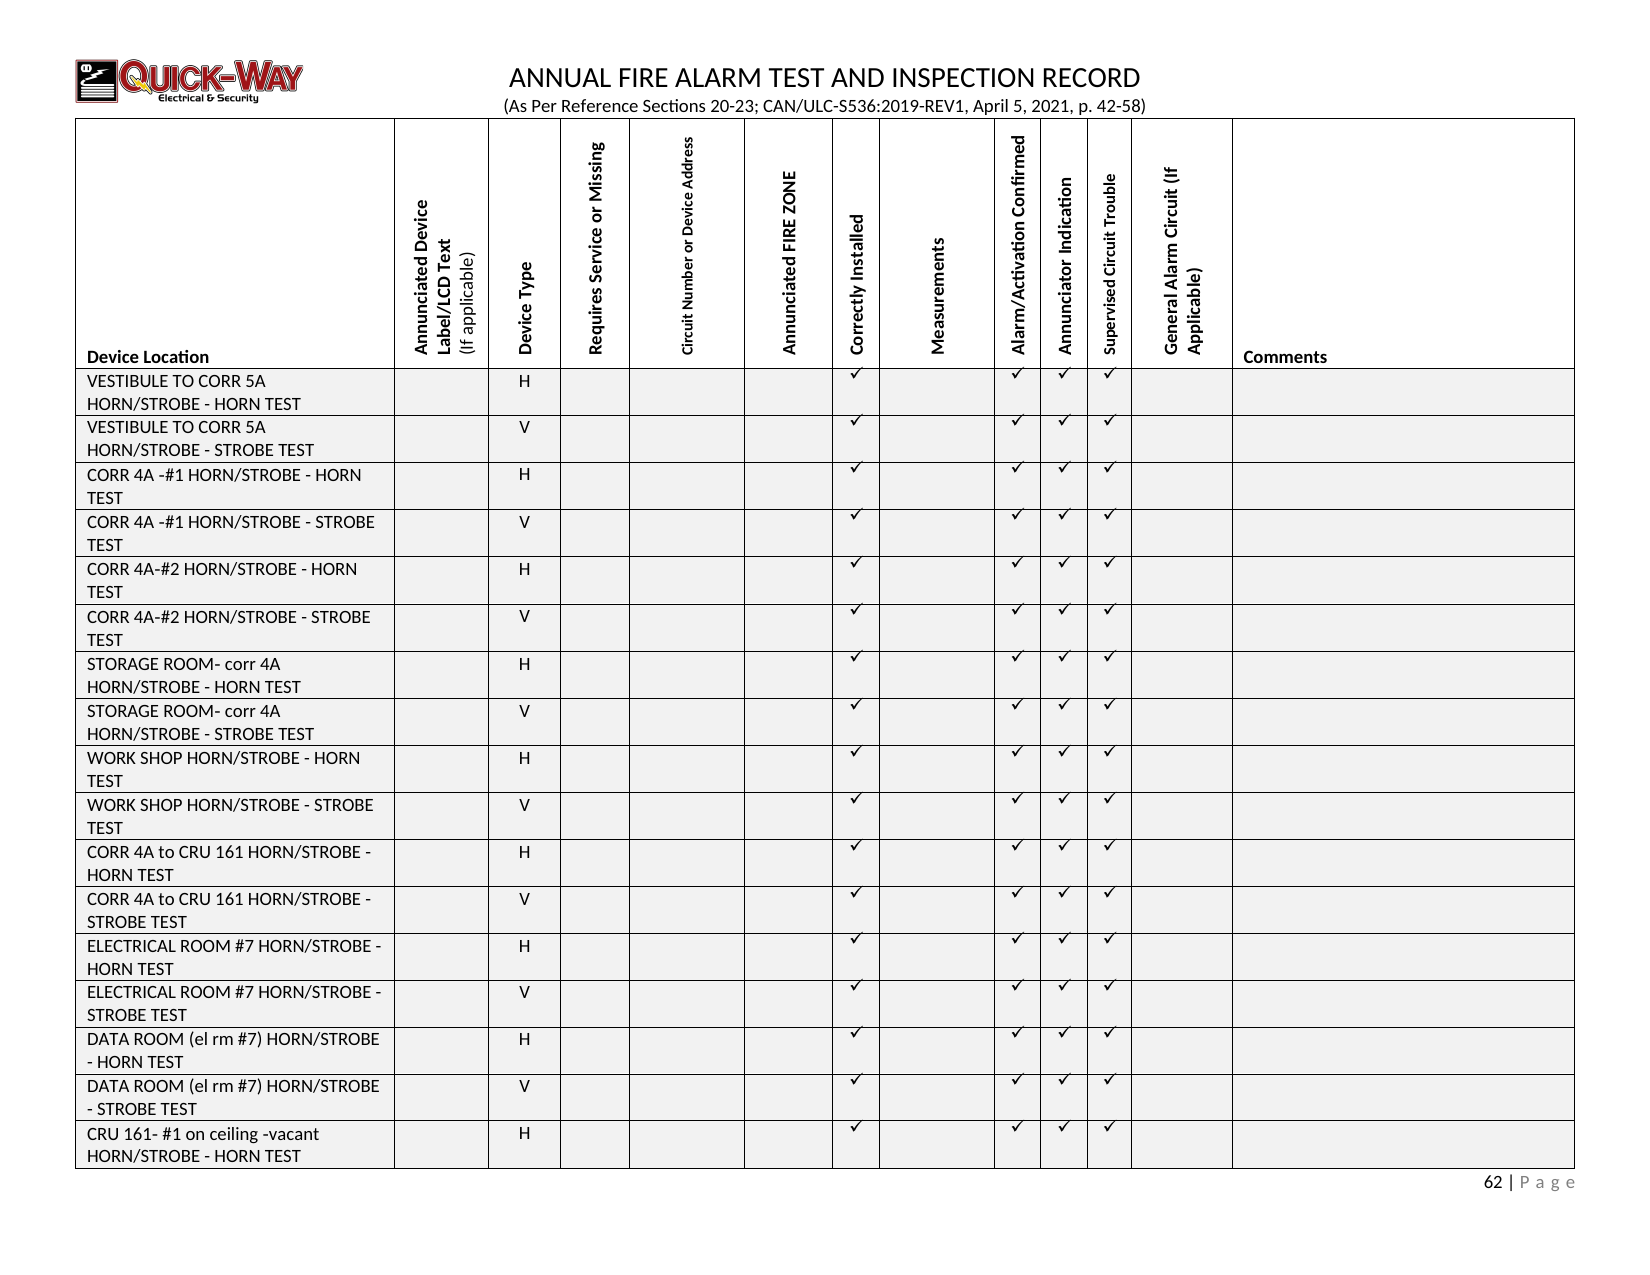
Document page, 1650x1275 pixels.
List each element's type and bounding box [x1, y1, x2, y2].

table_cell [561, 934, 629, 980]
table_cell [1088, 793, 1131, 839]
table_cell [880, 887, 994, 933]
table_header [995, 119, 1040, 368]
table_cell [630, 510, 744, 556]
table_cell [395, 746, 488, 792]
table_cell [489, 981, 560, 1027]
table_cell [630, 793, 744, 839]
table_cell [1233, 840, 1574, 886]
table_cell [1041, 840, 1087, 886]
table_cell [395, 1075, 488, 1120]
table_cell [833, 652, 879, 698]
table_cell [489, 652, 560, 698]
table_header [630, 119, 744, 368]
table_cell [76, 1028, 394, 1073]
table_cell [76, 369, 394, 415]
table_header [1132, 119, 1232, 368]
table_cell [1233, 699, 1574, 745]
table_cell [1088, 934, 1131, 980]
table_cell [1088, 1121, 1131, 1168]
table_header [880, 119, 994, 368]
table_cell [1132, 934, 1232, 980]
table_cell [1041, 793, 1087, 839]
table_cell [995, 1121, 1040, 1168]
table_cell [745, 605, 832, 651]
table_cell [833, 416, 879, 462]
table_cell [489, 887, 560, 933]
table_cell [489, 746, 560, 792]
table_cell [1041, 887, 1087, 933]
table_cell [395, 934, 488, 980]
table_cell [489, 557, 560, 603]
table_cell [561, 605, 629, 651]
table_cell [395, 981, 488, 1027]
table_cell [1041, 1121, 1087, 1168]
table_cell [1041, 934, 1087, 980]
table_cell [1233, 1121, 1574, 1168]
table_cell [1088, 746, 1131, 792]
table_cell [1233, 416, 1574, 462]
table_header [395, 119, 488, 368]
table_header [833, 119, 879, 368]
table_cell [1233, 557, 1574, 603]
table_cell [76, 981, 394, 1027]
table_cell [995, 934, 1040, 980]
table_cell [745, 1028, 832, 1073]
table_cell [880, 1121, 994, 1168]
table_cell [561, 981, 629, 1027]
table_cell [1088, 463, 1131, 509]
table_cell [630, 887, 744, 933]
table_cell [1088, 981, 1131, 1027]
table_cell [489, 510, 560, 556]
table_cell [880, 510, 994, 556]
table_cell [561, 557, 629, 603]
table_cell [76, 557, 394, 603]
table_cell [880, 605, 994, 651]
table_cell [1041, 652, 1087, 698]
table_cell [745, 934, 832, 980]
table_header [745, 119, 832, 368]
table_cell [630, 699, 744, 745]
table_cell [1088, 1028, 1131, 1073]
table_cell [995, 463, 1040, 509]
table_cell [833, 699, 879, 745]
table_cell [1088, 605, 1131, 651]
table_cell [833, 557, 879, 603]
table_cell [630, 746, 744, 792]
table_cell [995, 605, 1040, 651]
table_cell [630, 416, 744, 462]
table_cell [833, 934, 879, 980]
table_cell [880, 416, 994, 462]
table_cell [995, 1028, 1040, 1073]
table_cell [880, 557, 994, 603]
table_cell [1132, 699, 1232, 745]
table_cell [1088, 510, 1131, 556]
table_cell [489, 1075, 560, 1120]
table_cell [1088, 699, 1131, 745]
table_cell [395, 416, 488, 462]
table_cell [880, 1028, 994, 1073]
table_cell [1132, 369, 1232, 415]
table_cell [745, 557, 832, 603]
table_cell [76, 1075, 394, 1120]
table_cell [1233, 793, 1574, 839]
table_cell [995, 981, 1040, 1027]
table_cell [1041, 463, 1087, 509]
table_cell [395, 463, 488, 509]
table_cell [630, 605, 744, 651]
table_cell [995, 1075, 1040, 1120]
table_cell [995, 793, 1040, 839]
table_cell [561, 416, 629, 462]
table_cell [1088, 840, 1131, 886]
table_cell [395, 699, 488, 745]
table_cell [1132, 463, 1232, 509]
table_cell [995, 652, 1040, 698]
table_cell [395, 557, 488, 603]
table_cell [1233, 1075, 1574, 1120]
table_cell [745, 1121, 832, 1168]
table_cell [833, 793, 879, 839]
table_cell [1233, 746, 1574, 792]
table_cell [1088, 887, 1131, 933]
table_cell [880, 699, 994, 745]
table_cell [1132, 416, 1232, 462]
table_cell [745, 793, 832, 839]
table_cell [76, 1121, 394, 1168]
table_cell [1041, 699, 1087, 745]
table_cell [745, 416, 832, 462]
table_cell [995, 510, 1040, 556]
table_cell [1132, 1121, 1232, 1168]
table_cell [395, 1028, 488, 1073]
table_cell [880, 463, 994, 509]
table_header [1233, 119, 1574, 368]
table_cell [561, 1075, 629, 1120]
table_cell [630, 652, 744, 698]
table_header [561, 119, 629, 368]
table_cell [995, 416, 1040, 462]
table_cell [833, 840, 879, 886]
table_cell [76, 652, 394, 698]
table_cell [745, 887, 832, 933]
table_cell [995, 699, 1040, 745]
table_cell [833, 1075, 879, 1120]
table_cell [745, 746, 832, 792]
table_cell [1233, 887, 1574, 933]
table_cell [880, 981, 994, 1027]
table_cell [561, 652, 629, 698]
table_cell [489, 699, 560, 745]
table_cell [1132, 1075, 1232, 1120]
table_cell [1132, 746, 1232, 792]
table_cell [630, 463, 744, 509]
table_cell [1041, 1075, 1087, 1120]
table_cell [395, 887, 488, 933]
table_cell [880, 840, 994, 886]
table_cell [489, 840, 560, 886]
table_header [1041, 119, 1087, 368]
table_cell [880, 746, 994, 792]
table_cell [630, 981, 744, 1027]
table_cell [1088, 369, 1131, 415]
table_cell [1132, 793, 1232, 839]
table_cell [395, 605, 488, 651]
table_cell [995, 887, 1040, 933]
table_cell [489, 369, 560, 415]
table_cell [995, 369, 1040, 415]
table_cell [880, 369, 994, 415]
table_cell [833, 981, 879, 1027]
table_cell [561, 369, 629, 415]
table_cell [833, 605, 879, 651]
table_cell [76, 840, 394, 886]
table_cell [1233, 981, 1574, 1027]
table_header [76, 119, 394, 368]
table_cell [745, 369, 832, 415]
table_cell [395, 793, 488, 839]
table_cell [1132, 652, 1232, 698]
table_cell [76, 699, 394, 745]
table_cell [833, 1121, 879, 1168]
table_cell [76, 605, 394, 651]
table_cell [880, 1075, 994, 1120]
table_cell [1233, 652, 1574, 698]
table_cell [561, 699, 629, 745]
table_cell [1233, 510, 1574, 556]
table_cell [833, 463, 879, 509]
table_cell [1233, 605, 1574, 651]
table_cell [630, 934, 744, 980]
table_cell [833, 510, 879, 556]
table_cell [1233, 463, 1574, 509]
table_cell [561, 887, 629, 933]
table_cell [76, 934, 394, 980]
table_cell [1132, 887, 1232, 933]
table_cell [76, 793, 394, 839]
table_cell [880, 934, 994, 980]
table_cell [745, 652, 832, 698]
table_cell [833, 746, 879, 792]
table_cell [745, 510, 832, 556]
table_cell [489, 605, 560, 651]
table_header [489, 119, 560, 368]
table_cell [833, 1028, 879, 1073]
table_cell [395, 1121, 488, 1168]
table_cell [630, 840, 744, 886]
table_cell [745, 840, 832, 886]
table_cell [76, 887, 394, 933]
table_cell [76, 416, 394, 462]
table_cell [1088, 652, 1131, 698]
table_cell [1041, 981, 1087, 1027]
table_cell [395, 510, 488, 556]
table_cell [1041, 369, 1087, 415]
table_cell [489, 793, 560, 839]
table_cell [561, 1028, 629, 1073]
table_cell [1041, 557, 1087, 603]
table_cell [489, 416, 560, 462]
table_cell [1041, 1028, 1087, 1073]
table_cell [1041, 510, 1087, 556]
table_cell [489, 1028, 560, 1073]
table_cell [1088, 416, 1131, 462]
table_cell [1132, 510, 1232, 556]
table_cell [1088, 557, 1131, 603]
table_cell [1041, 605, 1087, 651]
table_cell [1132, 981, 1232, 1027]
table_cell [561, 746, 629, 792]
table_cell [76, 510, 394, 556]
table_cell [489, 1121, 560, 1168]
picture [75, 59, 304, 105]
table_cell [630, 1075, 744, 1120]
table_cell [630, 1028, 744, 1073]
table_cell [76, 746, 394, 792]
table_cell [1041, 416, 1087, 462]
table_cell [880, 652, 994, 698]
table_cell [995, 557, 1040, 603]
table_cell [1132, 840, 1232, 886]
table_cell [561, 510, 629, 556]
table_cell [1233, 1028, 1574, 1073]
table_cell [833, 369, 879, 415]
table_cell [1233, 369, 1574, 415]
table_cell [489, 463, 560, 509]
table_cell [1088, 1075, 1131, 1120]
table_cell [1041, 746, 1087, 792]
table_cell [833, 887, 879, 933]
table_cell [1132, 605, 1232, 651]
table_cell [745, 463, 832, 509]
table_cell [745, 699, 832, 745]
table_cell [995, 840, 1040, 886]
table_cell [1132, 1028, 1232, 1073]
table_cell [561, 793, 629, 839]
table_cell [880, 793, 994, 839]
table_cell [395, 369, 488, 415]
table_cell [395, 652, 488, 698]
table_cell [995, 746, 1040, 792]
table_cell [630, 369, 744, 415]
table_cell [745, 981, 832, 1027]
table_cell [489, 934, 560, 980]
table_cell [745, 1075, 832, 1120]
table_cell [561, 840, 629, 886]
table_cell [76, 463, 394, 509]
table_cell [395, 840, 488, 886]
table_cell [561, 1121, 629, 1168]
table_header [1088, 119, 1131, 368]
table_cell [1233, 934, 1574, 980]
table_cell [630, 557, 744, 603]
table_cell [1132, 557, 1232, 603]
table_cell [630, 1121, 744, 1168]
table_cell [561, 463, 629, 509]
